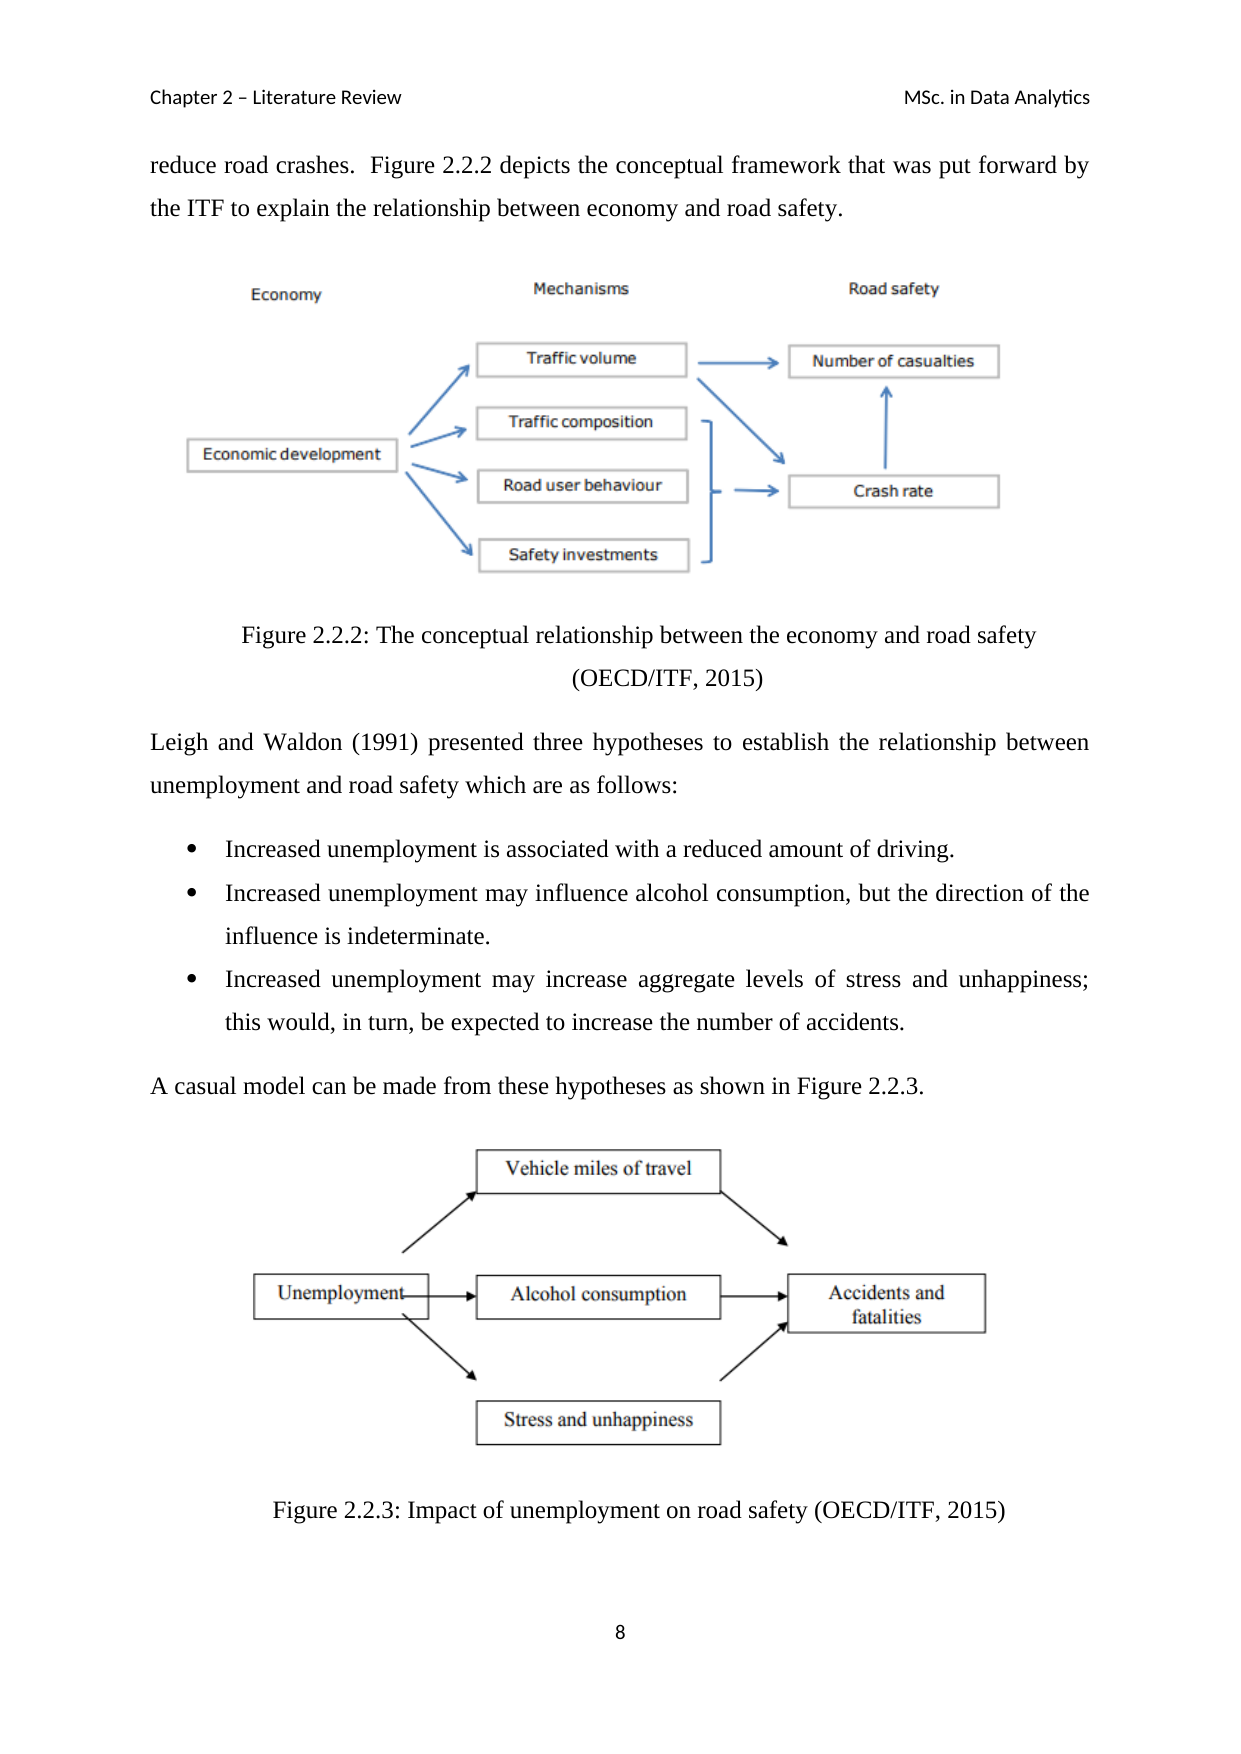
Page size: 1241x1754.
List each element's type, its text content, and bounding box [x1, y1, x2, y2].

list : Impact of unemployment on road safety (OECD/ITF, 2015) [187, 1495, 1090, 1524]
list : The conceptual relationship between the economy and road safety (OECD/ITF, 2015) [187, 620, 1090, 692]
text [150, 150, 1090, 222]
list Increased unemployment may increase aggregate levels of stress and unhappiness; this would, in turn, be expected to increase the number of accidents. [187, 964, 1090, 1036]
text Leigh and Waldon (1991) presented three hypotheses to establish the relationship between unemployment and road safety which are as follows: [150, 727, 1090, 799]
picture [169, 257, 1071, 587]
picture [229, 1135, 1012, 1462]
list Increased unemployment is associated with a reduced amount of driving. [187, 834, 1090, 863]
text A casual model can be made from these hypotheses as shown in Figure 2.2.3. [150, 1071, 1090, 1100]
list Increased unemployment may influence alcohol consumption, but the direction of the influence is indeterminate. [187, 878, 1090, 949]
